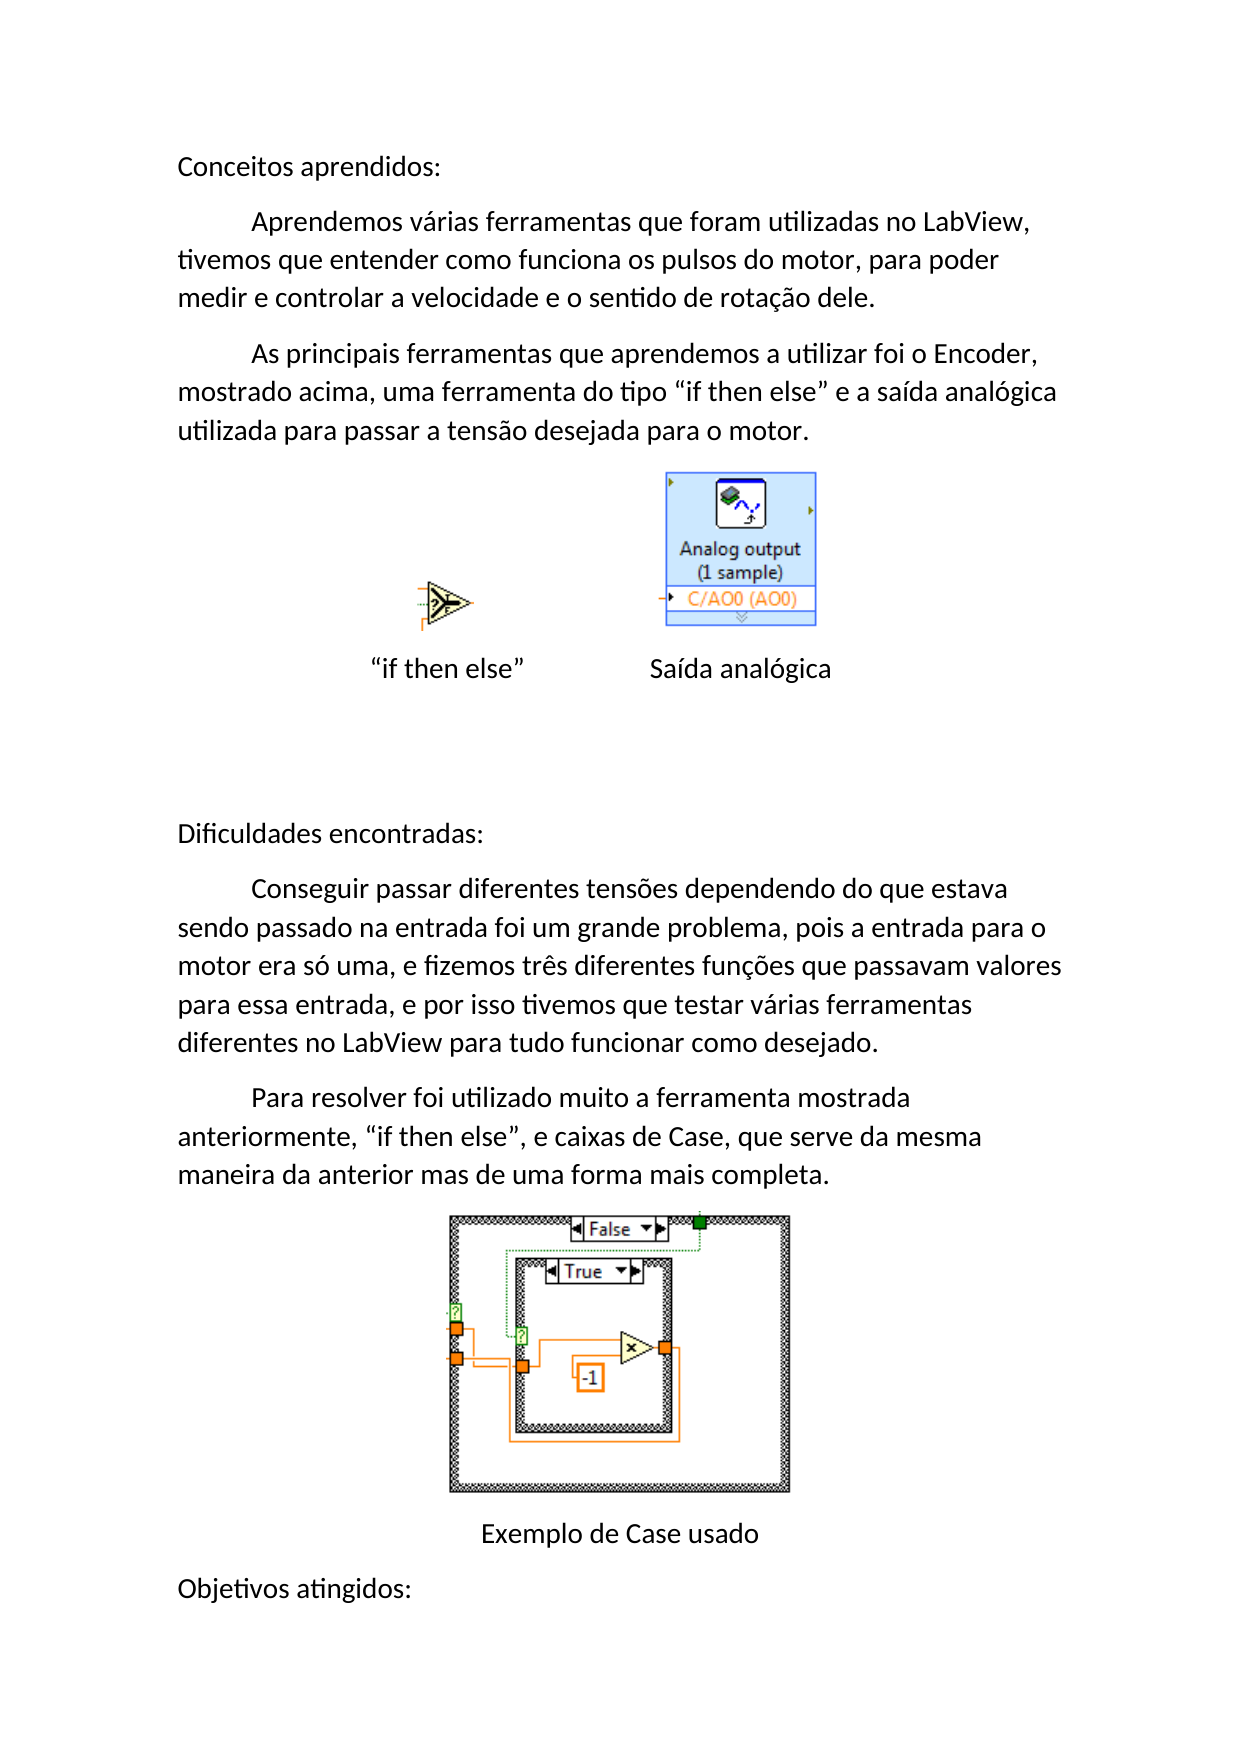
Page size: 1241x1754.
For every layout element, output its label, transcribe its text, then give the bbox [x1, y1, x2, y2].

text Aprendemos várias ferramentas que foram utilizadas no LabView, tivemos que entender como funciona os pulsos do motor, para poder medir e controlar a velocidade e o sentido de rotação dele. [177, 203, 1063, 315]
text “if then else” Saída analógica [177, 650, 1063, 686]
text Conseguir passar diferentes tensões dependendo do que estava sendo passado na entrada foi um grande problema, pois a entrada para o motor era só uma, e fizemos três diferentes funções que passavam valores para essa entrada, e por isso tivemos que testar várias ferramentas diferentes no LabView para tudo funcionar como desejado. [177, 871, 1063, 1060]
text Para resolver foi utilizado muito a ferramenta mostrada anteriormente, “if then else”, e caixas de Case, que serve da mesma maneira da anterior mas de uma forma mais completa. [177, 1079, 1063, 1192]
text Conceitos aprendidos: [177, 148, 1063, 183]
text Exemplo de Case usado [177, 1515, 1063, 1550]
picture [658, 466, 823, 631]
text As principais ferramentas que aprendemos a utilizar foi o Encoder, mostrado acima, uma ferramenta do tipo “if then else” e a saída analógica utilizada para passar a tensão desejada para o motor. [177, 335, 1063, 447]
text Dificuldades encontradas: [177, 816, 1063, 851]
text Objetivos atingidos: [177, 1570, 1063, 1605]
picture [446, 1211, 795, 1496]
picture [417, 574, 474, 631]
